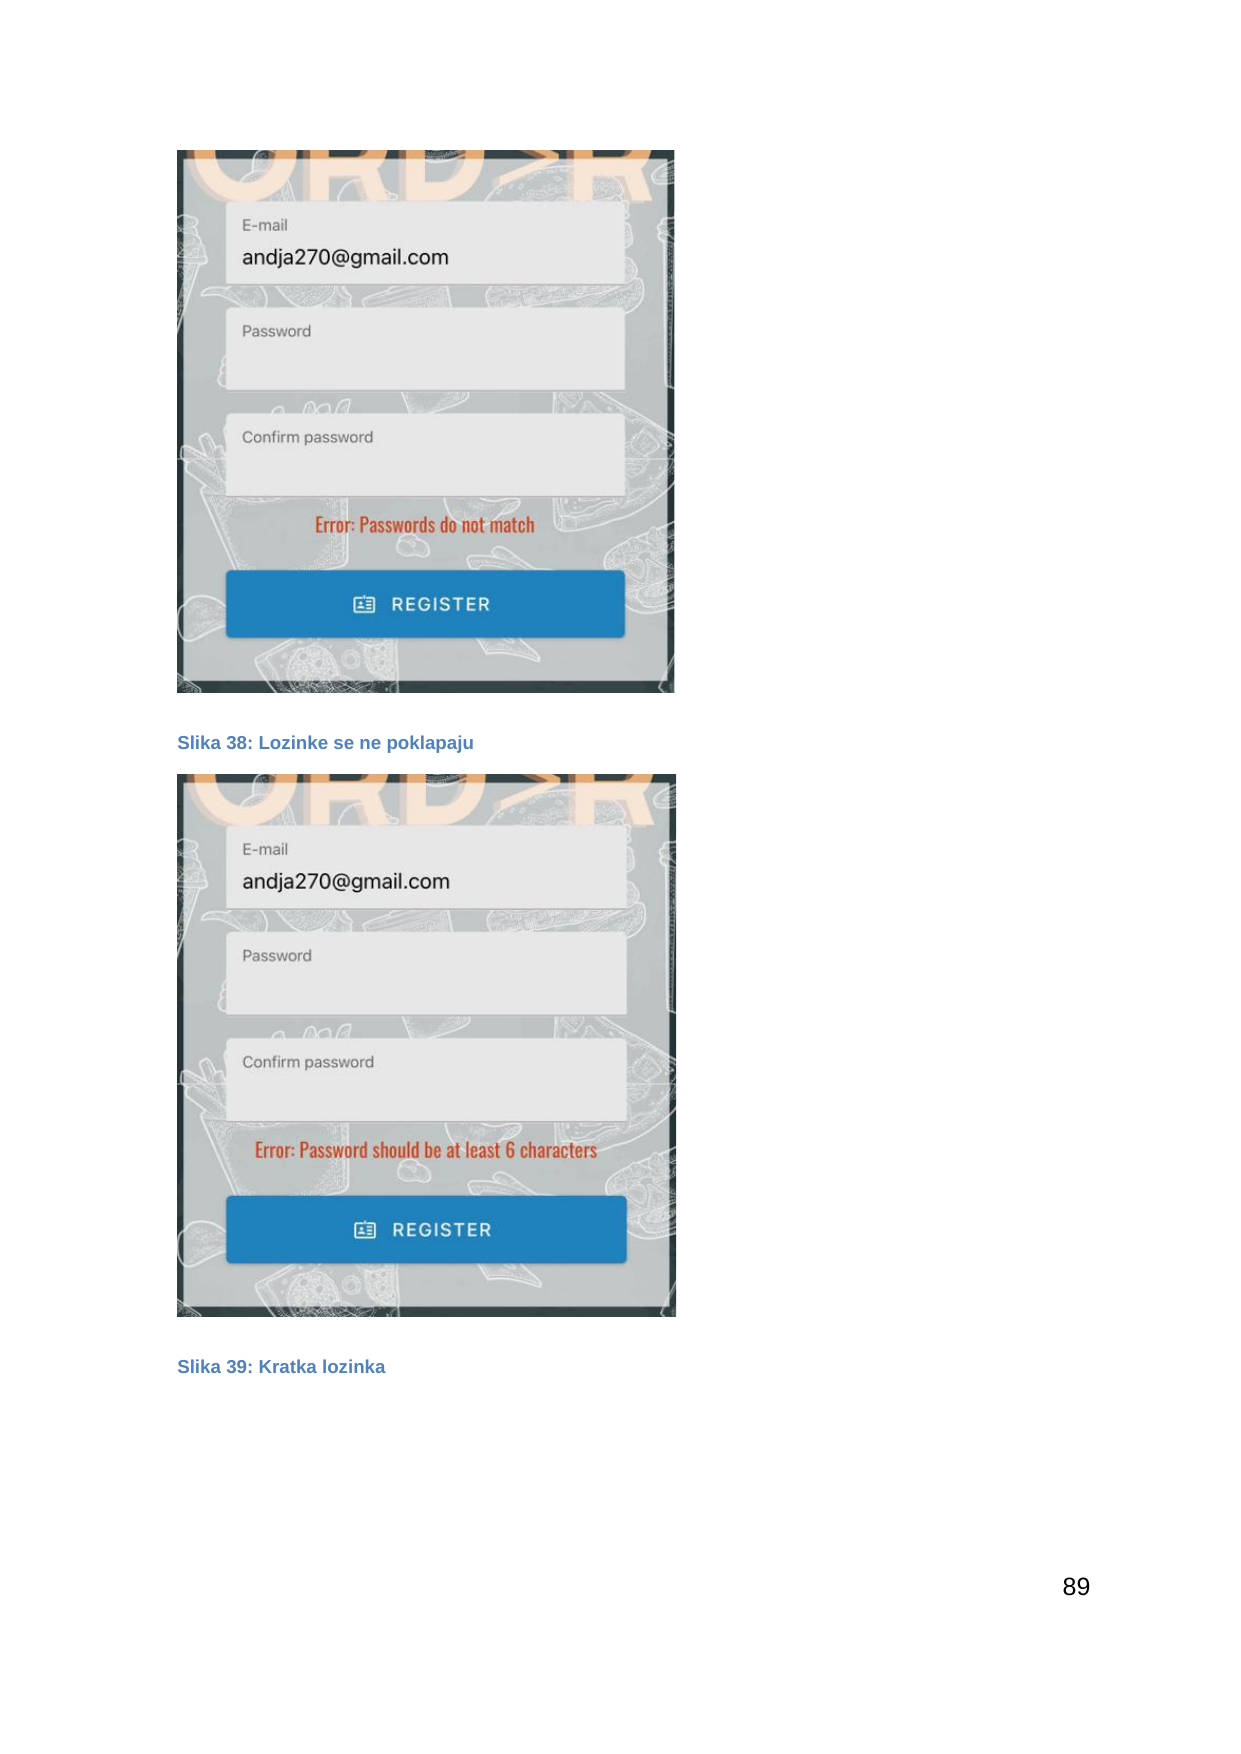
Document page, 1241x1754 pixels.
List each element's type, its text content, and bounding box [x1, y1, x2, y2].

text Slika 39: Kratka lozinka [177, 1356, 1090, 1378]
text Slika 38: Lozinke se ne poklapaju [177, 732, 1090, 753]
picture [177, 774, 677, 1317]
picture [177, 150, 675, 693]
